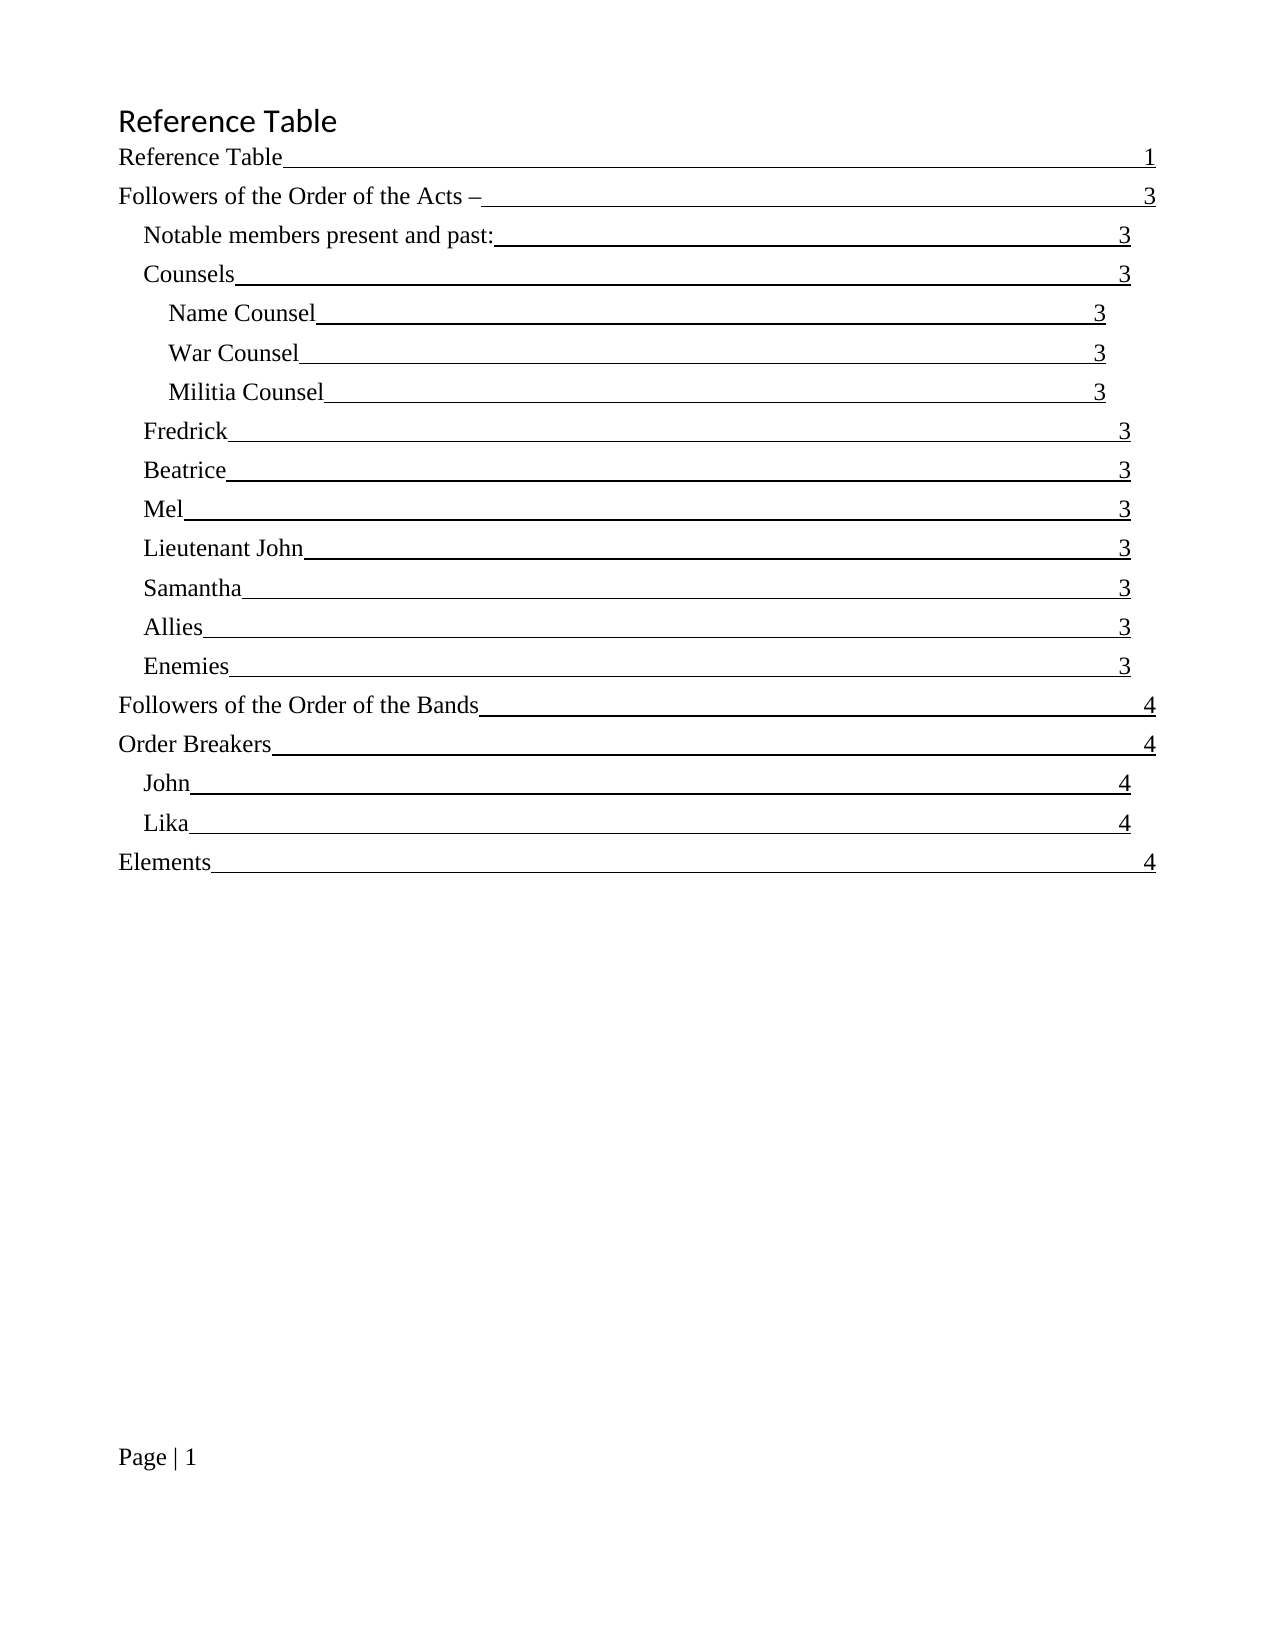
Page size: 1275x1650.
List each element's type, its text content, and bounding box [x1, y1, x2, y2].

text Reference Table [118, 100, 1157, 141]
